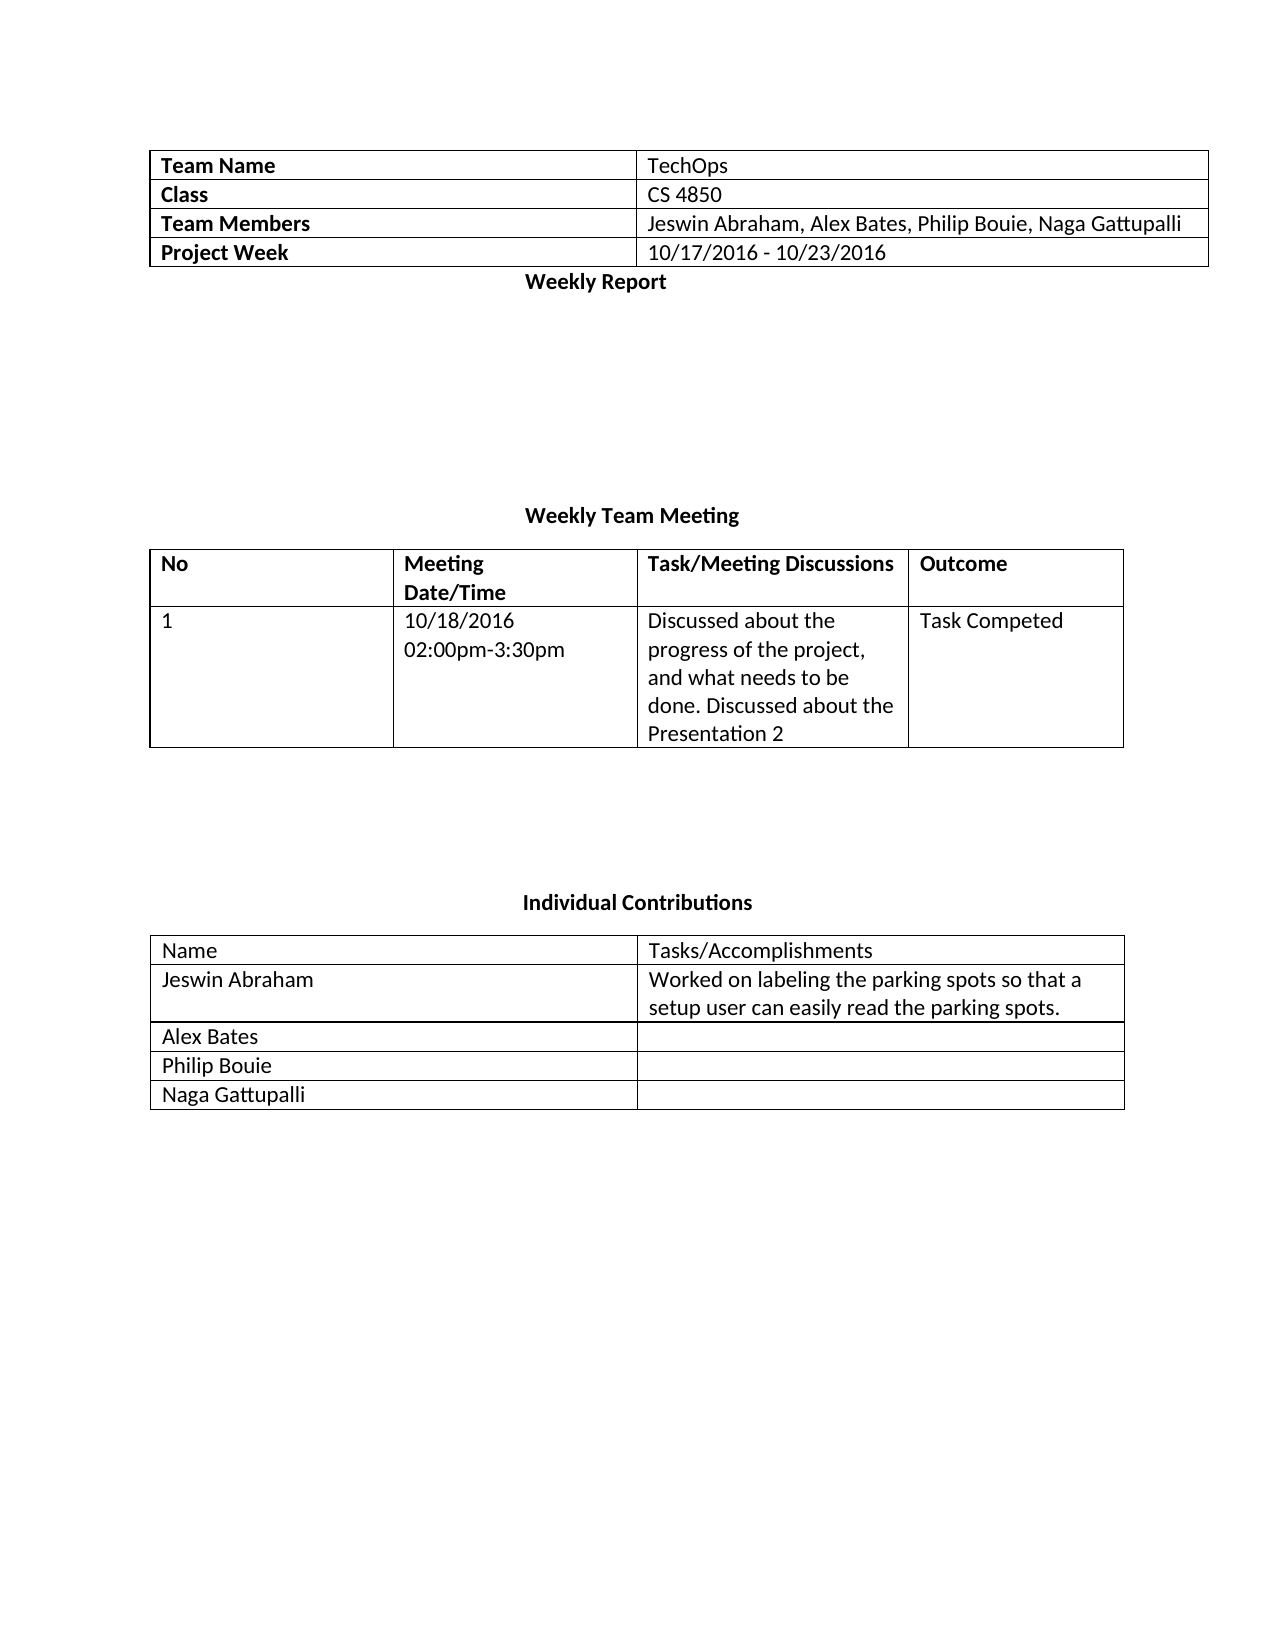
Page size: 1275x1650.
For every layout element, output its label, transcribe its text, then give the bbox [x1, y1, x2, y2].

table_cell Naga Gattupalli [151, 1081, 637, 1109]
table_cell Jeswin Abraham [151, 965, 637, 1021]
table_header Name [151, 936, 637, 964]
table_header Meeting Date/Time [394, 550, 637, 606]
table_cell 10/18/2016 02:00pm-3:30pm [394, 607, 637, 747]
table_header Team Name [151, 151, 636, 179]
table_cell Class [151, 180, 636, 208]
table_cell Alex Bates [151, 1023, 637, 1051]
table_header Task/Meeting Discussions [638, 550, 908, 606]
text Weekly Report [150, 267, 1125, 295]
table_cell Team Members [151, 209, 636, 237]
table_cell Project Week [151, 238, 636, 266]
table_header Tasks/Accomplishments [638, 936, 1124, 964]
table_cell Task Competed [909, 607, 1123, 747]
table_cell Jeswin Abraham, Alex Bates, Philip Bouie, Naga Gattupalli [637, 209, 1208, 237]
table_cell Philip Bouie [151, 1052, 637, 1079]
table_cell 10/17/2016 - 10/23/2016 [637, 238, 1208, 266]
table_cell Worked on labeling the parking spots so that a setup user can easily read the parking spots. [638, 965, 1124, 1021]
table_header TechOps [637, 151, 1208, 179]
table_cell [638, 1023, 1124, 1051]
table_cell Discussed about the progress of the project, and what needs to be done. Discussed about the Presentation 2 [638, 607, 908, 747]
text Weekly Team Meeting [450, 502, 1125, 530]
text Individual Contributions [150, 888, 1125, 916]
table_cell CS 4850 [637, 180, 1208, 208]
table_cell [638, 1081, 1124, 1109]
table_cell 1 [151, 607, 393, 747]
table_header No [151, 550, 393, 606]
table_cell [638, 1052, 1124, 1079]
table_header Outcome [909, 550, 1123, 606]
